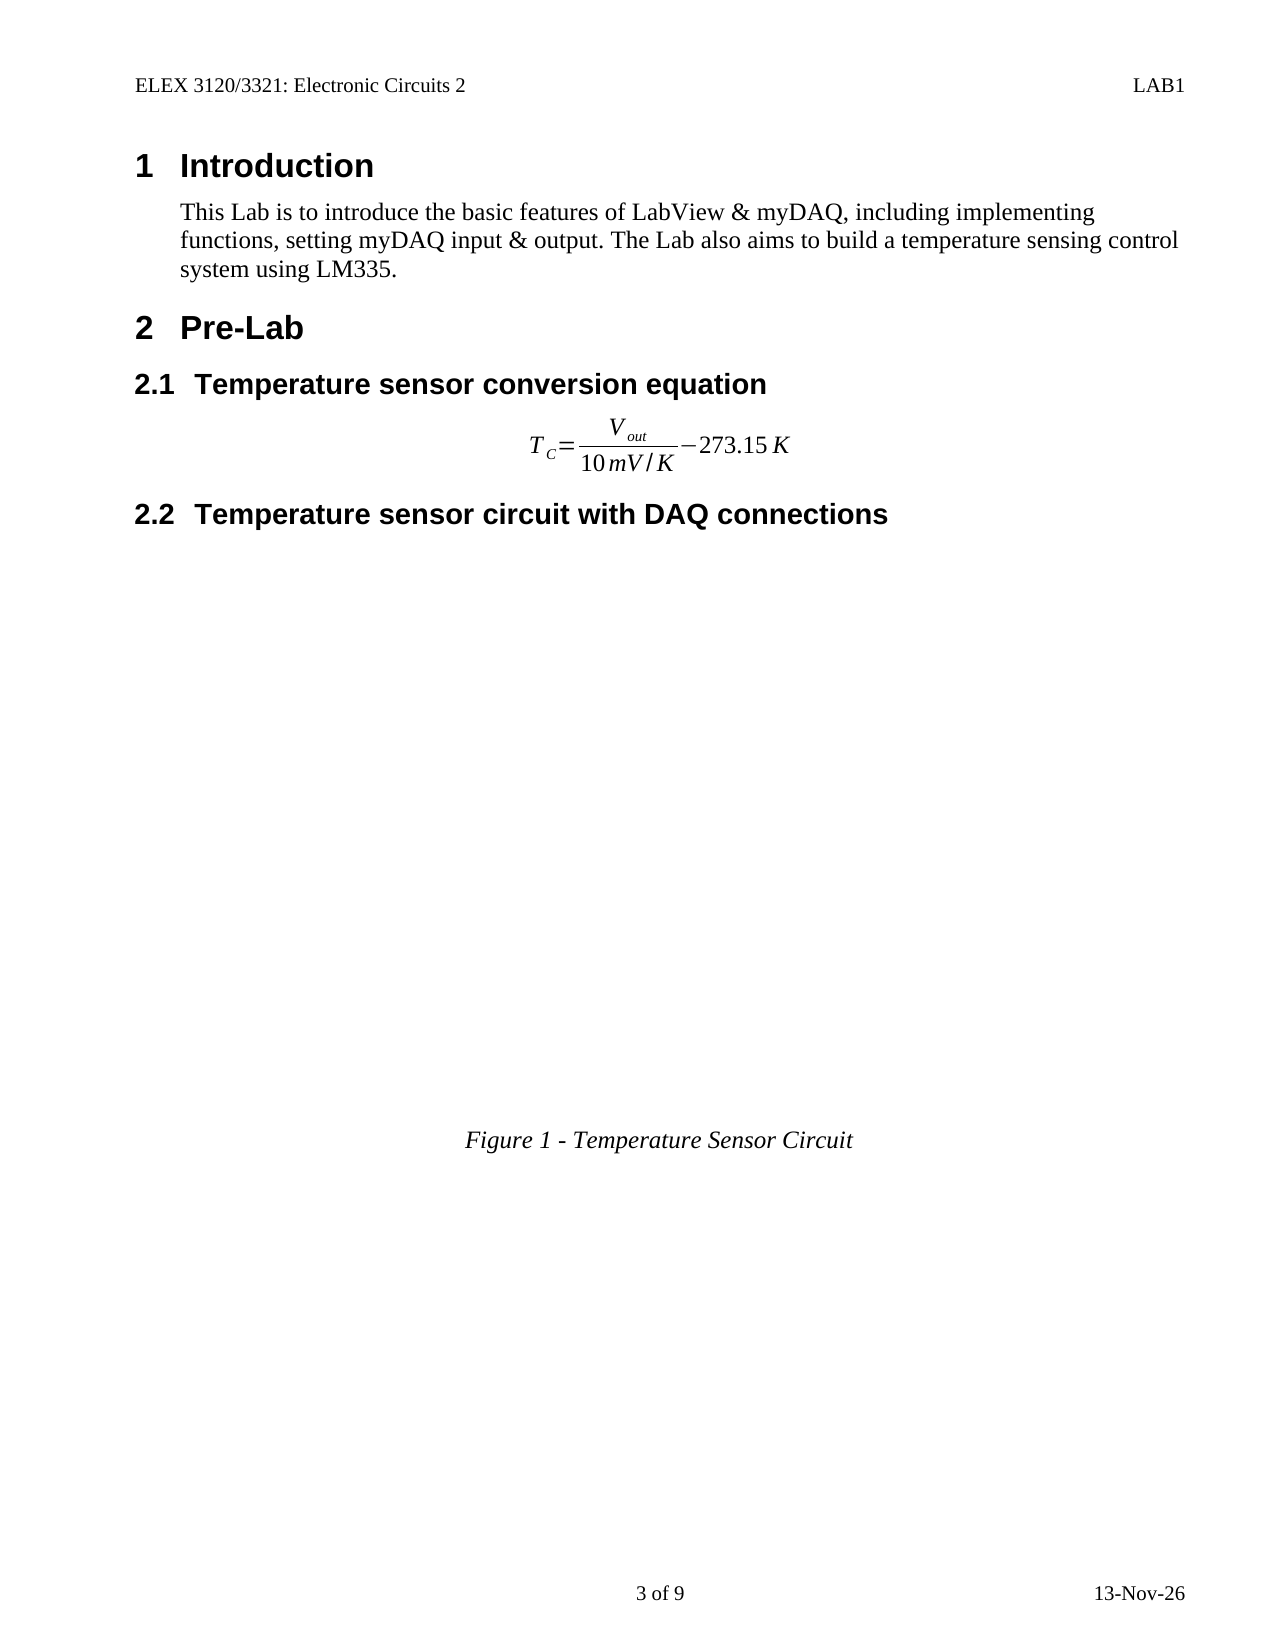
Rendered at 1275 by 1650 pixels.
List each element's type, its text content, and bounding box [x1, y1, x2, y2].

subtitle Pre-Lab [135, 308, 1185, 346]
subtitle Temperature sensor conversion equation [134, 367, 1185, 401]
subtitle Introduction [135, 146, 1185, 184]
text This Lab is to introduce the basic features of LabView & myDAQ, including implementing functions, setting myDAQ input & output. The Lab also aims to build a temperature sensing control system using LM335. [180, 197, 1185, 283]
text Figure 1 - Temperature Sensor Circuit [135, 1125, 1185, 1154]
subtitle Temperature sensor circuit with DAQ connections [134, 497, 1185, 530]
